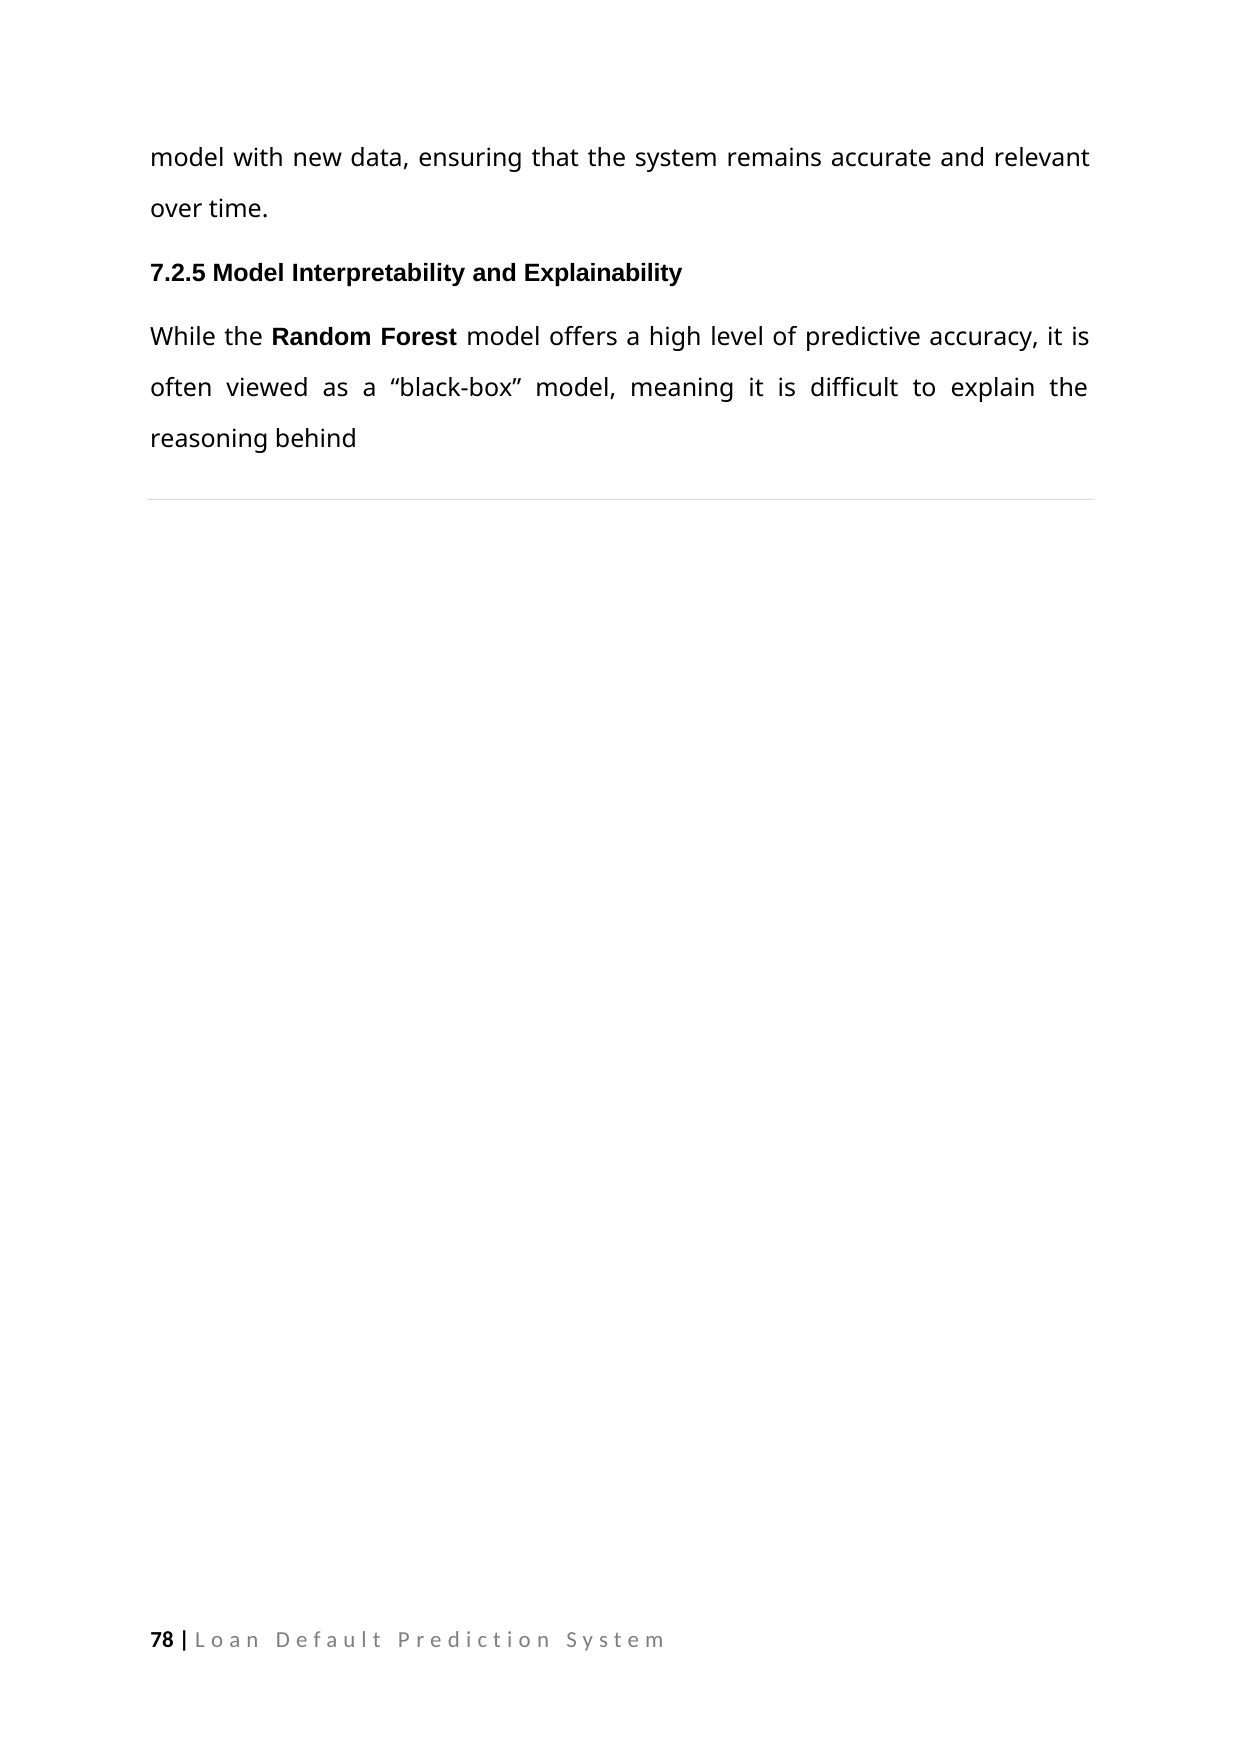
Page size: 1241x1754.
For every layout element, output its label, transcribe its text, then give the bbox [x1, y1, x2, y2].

subtitle Model Interpretability and Explainability [150, 258, 1107, 287]
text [150, 139, 1091, 225]
text While the Random Forest model offers a high level of predictive accuracy, it is often viewed as a “black-box” model, meaning it is difficult to explain the reasoning behind [150, 318, 1090, 454]
